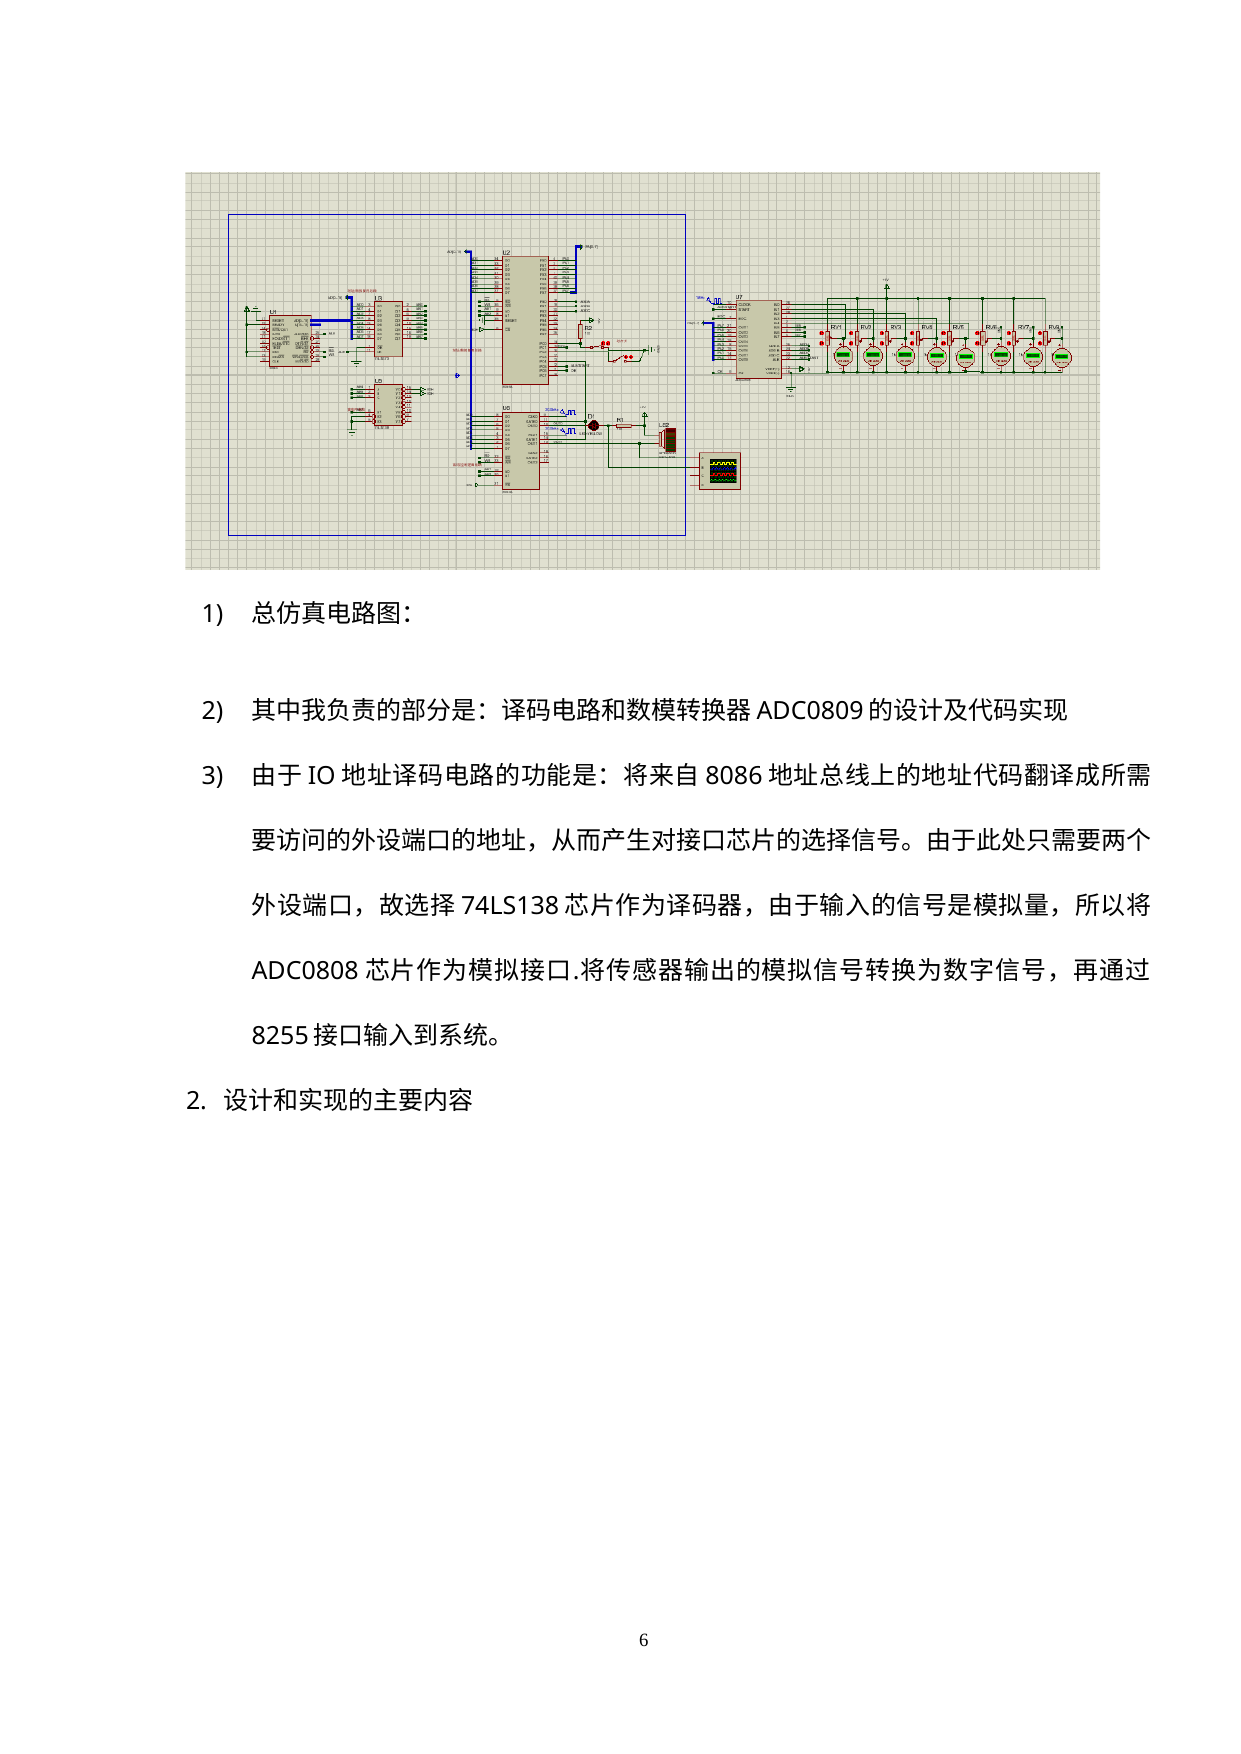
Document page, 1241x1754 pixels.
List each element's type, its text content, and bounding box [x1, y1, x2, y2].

list 其中我负责的部分是：译码电路和数模转换器ADC0809的设计及代码实现 [201, 676, 1152, 741]
picture [185, 172, 1100, 570]
list 由于IO地址译码电路的功能是：将来自8086地址总线上的地址代码翻译成所需要访问的外设端口的地址，从而产生对接口芯片的选择信号。由于此处只需要两个外设端口，故选择74LS138芯片作为译码器，由于输入的信号是模拟量，所以将ADC0808芯片作为模拟接口.将传感器输出的模拟信号转换为数字信号，再通过8255接口输入到系统。 [201, 741, 1152, 1066]
list 设计和实现的主要内容 [136, 1066, 1152, 1131]
